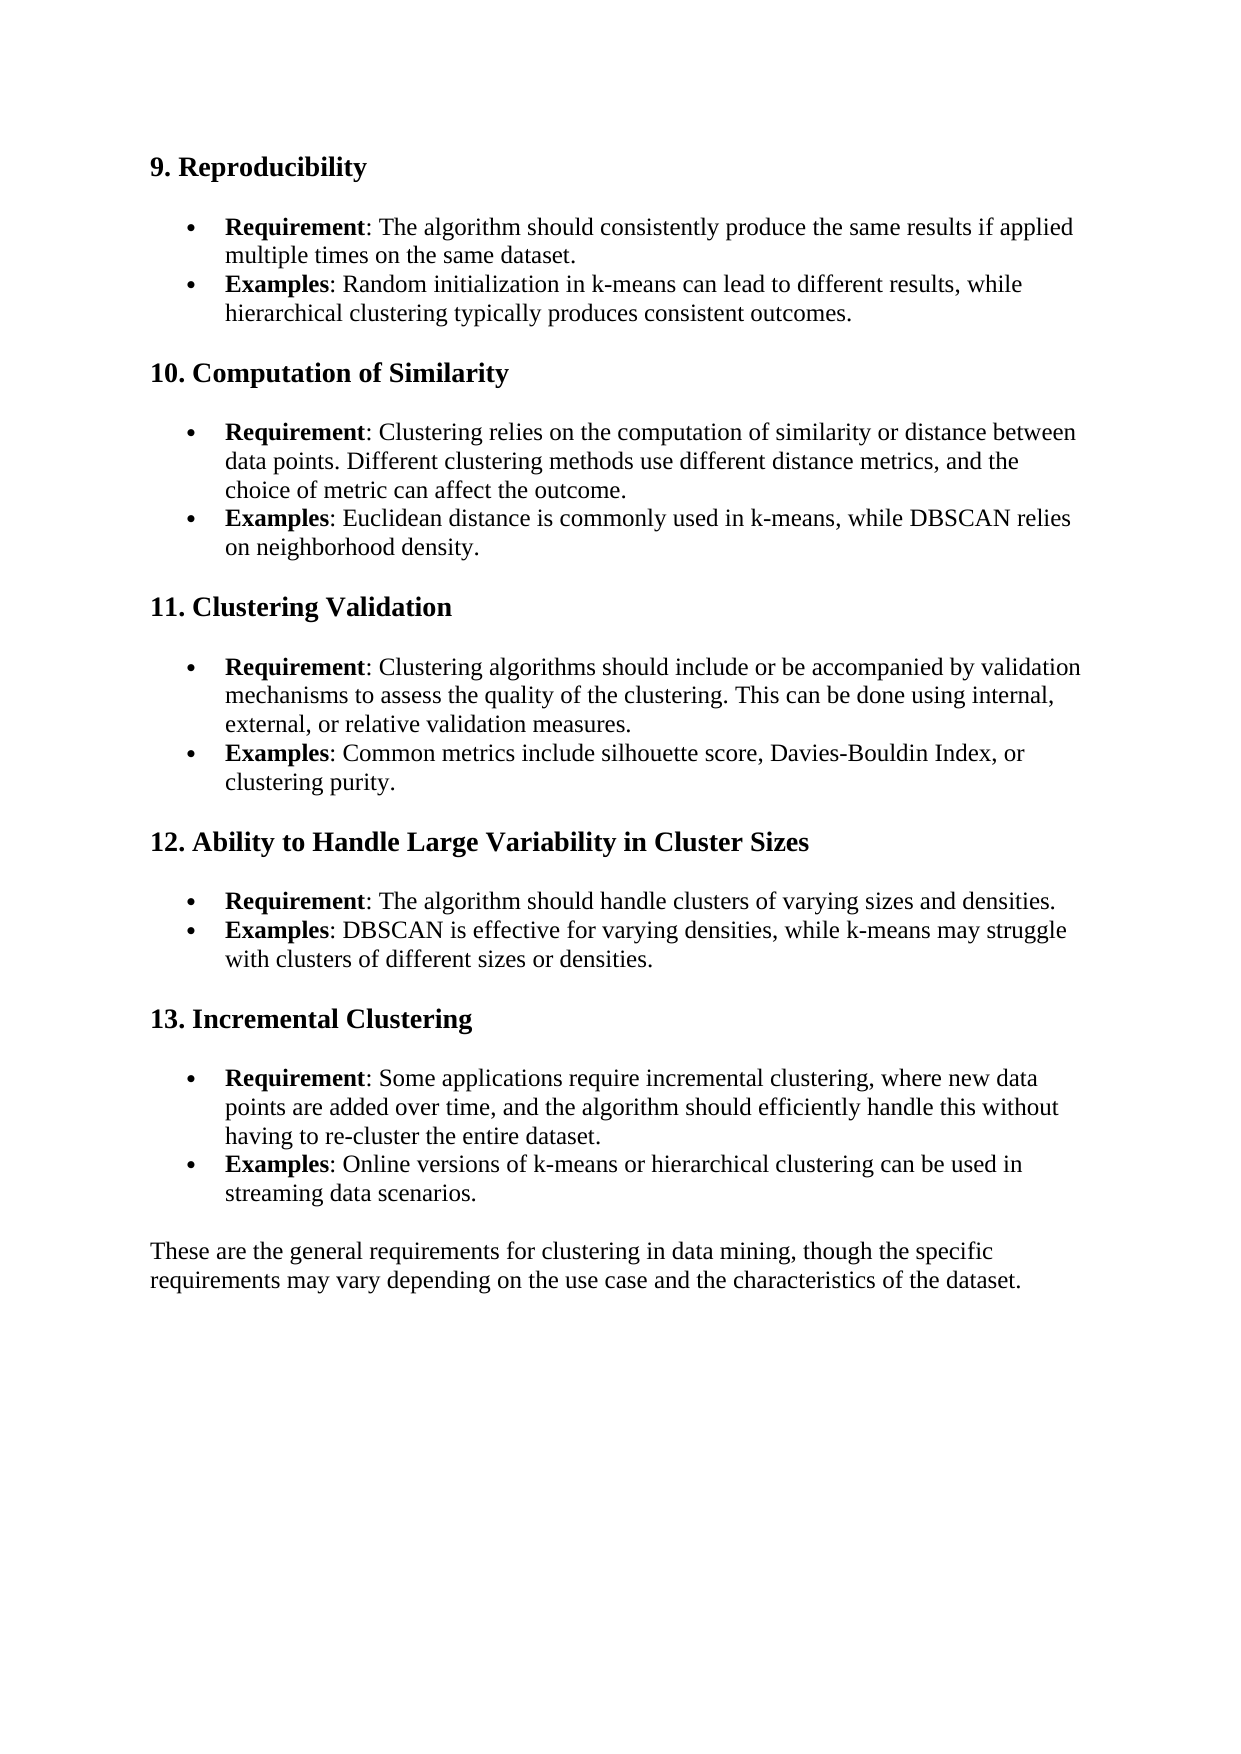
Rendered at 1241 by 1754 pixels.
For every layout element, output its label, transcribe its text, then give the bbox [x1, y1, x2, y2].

list Requirement: Clustering relies on the computation of similarity or distance between data points. Different clustering methods use different distance metrics, and the choice of metric can affect the outcome. [187, 417, 1090, 503]
list Examples: Common metrics include silhouette score, Davies-Bouldin Index, or clustering purity. [187, 738, 1090, 796]
text 9. Reproducibility [150, 150, 1090, 182]
list Requirement: The algorithm should handle clusters of varying sizes and densities. [187, 886, 1090, 915]
list Examples: Euclidean distance is commonly used in k-means, while DBSCAN relies on neighborhood density. [187, 503, 1090, 561]
text 10. Computation of Similarity [150, 356, 1090, 388]
text 12. Ability to Handle Large Variability in Cluster Sizes [150, 825, 1090, 857]
text These are the general requirements for clustering in data mining, though the specific requirements may vary depending on the use case and the characteristics of the dataset. [150, 1236, 1090, 1294]
list Examples: Random initialization in k-means can lead to different results, while hierarchical clustering typically produces consistent outcomes. [187, 269, 1090, 327]
list Requirement: Some applications require incremental clustering, where new data points are added over time, and the algorithm should efficiently handle this without having to re-cluster the entire dataset. [187, 1063, 1090, 1149]
text 11. Clustering Validation [150, 590, 1090, 623]
list Requirement: The algorithm should consistently produce the same results if applied multiple times on the same dataset. [187, 212, 1090, 269]
list Examples: DBSCAN is effective for varying densities, while k-means may struggle with clusters of different sizes or densities. [187, 915, 1090, 972]
text 13. Incremental Clustering [150, 1002, 1090, 1034]
list Examples: Online versions of k-means or hierarchical clustering can be used in streaming data scenarios. [187, 1149, 1090, 1207]
list Requirement: Clustering algorithms should include or be accompanied by validation mechanisms to assess the quality of the clustering. This can be done using internal, external, or relative validation measures. [187, 652, 1090, 738]
